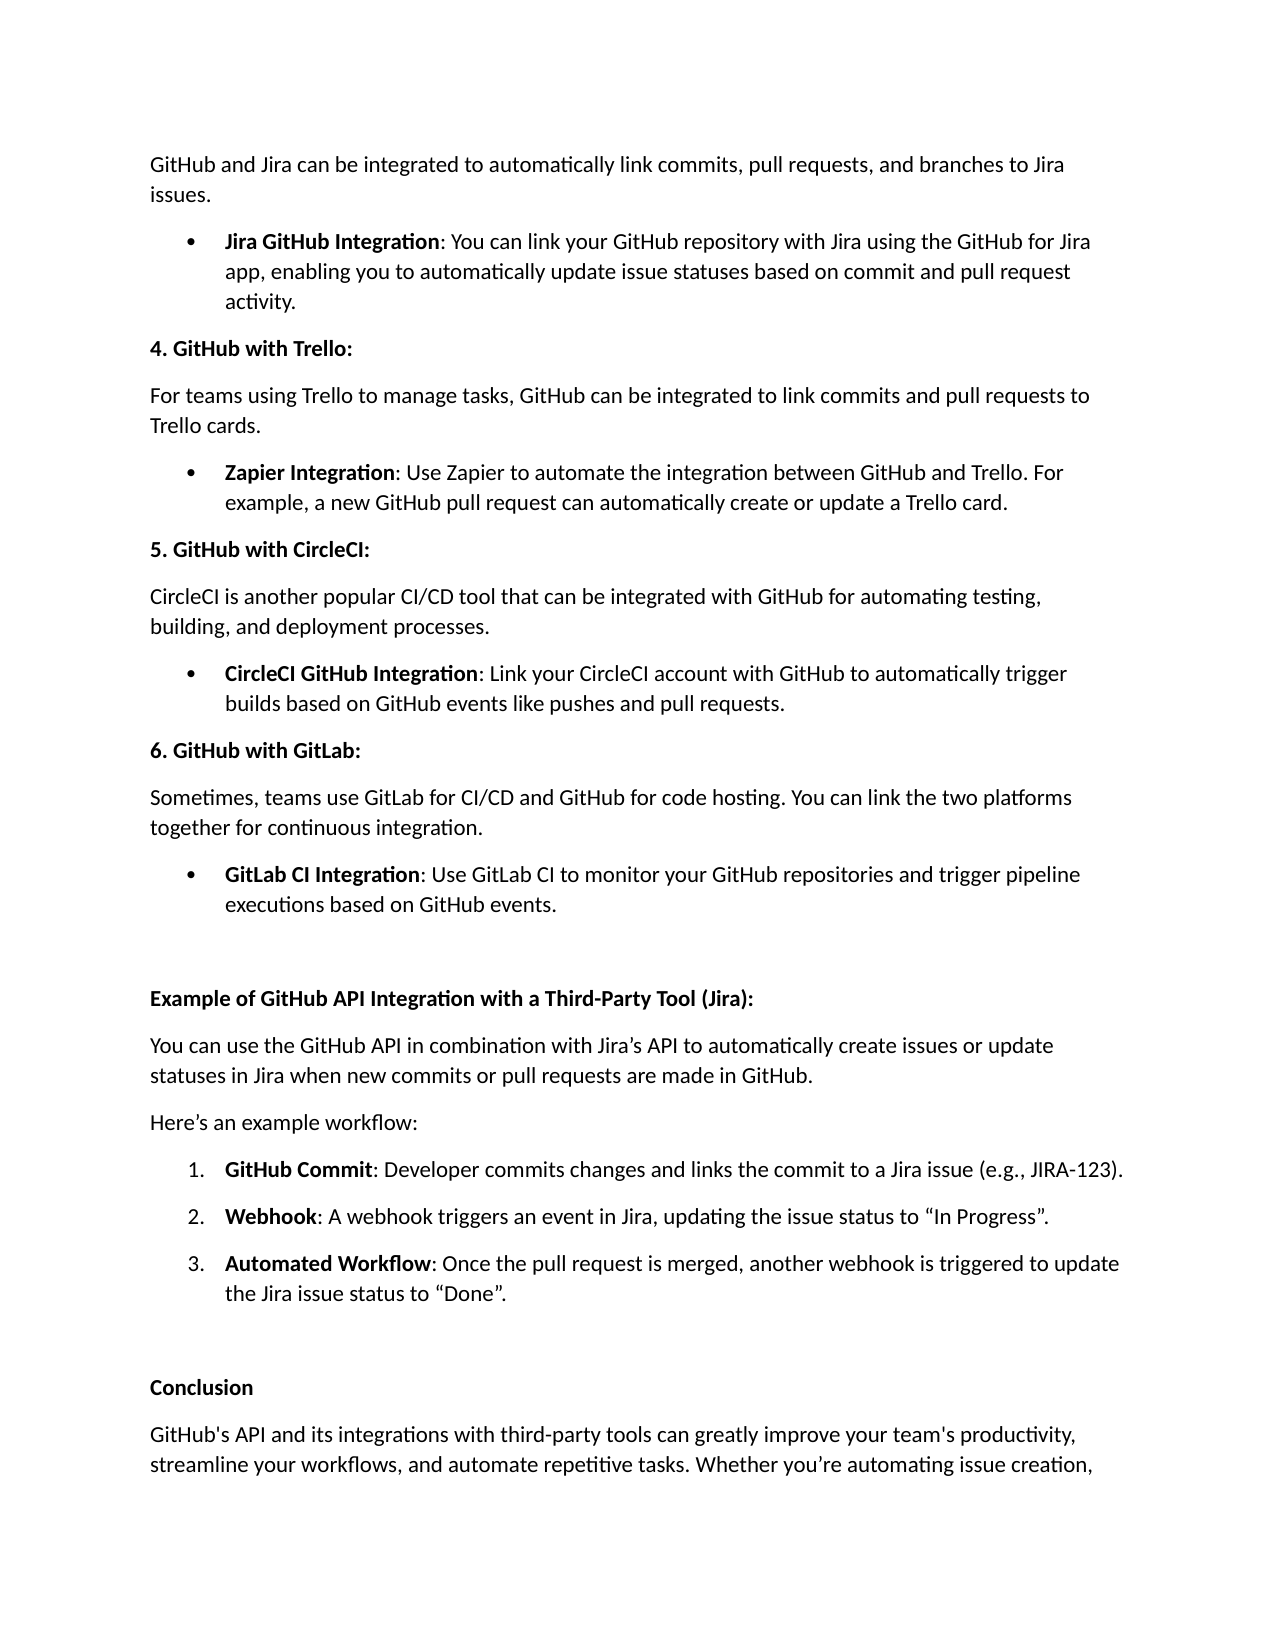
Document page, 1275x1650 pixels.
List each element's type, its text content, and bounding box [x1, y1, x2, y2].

text 5. GitHub with CircleCI: [150, 535, 1125, 563]
text 4. GitHub with Trello: [150, 334, 1125, 362]
text CircleCI is another popular CI/CD tool that can be integrated with GitHub for automating testing, building, and deployment processes. [150, 582, 1125, 641]
text You can use the GitHub API in combination with Jira’s API to automatically create issues or update statuses in Jira when new commits or pull requests are made in GitHub. [150, 1031, 1125, 1089]
list Automated Workflow: Once the pull request is merged, another webhook is triggered to update the Jira issue status to “Done”. [187, 1249, 1125, 1307]
list GitLab CI Integration: Use GitLab CI to monitor your GitHub repositories and trigger pipeline executions based on GitHub events. [187, 860, 1125, 919]
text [150, 1420, 1125, 1478]
text GitHub and Jira can be integrated to automatically link commits, pull requests, and branches to Jira issues. [150, 150, 1125, 208]
text Here’s an example workflow: [150, 1108, 1125, 1136]
text For teams using Trello to manage tasks, GitHub can be integrated to link commits and pull requests to Trello cards. [150, 381, 1125, 439]
text 6. GitHub with GitLab: [150, 736, 1125, 764]
list Jira GitHub Integration: You can link your GitHub repository with Jira using the GitHub for Jira app, enabling you to automatically update issue statuses based on commit and pull request activity. [187, 227, 1125, 316]
list GitHub Commit: Developer commits changes and links the commit to a Jira issue (e.g., JIRA-123). [187, 1155, 1125, 1183]
list Zapier Integration: Use Zapier to automate the integration between GitHub and Trello. For example, a new GitHub pull request can automatically create or update a Trello card. [187, 458, 1125, 517]
text Conclusion [150, 1373, 1125, 1401]
list Webhook: A webhook triggers an event in Jira, updating the issue status to “In Progress”. [187, 1202, 1125, 1230]
text Sometimes, teams use GitLab for CI/CD and GitHub for code hosting. You can link the two platforms together for continuous integration. [150, 783, 1125, 842]
list CircleCI GitHub Integration: Link your CircleCI account with GitHub to automatically trigger builds based on GitHub events like pushes and pull requests. [187, 659, 1125, 718]
text Example of GitHub API Integration with a Third-Party Tool (Jira): [150, 984, 1125, 1012]
